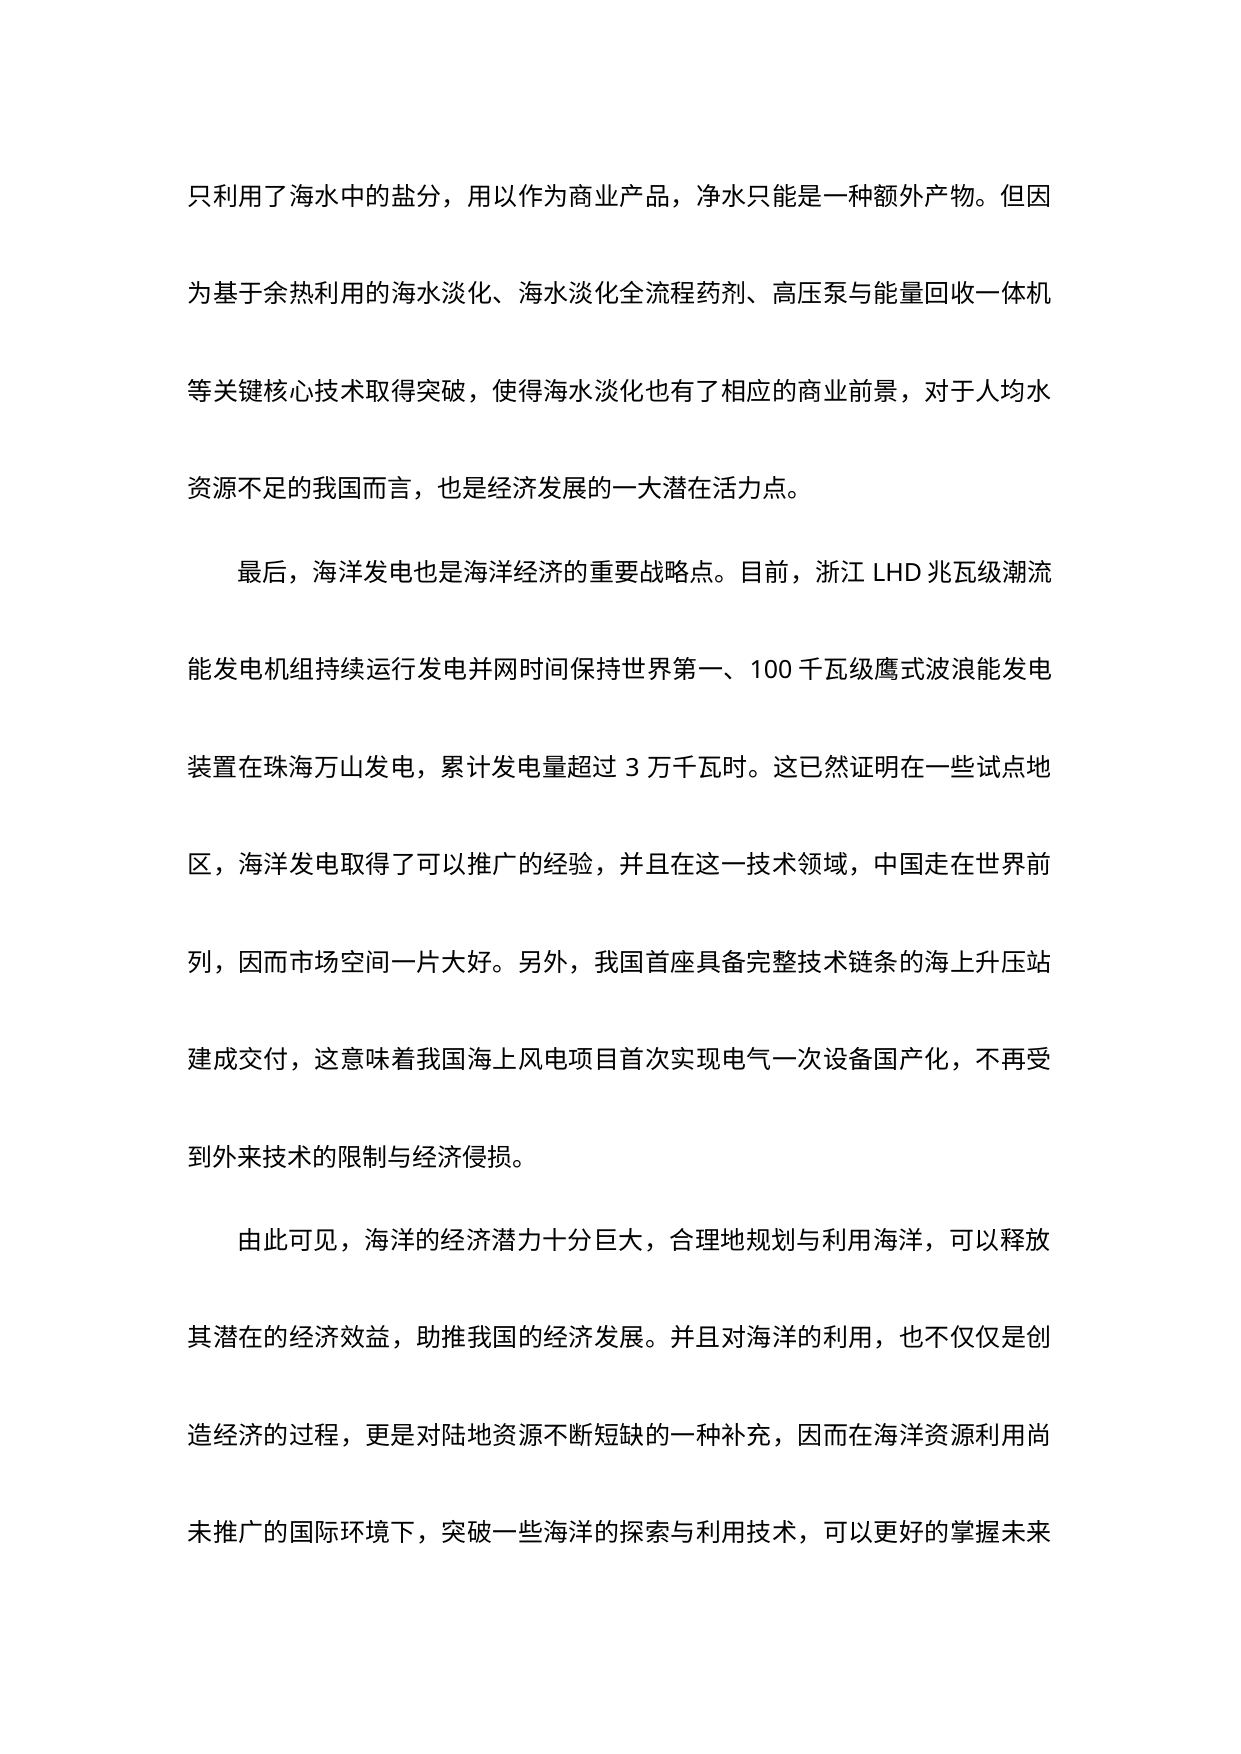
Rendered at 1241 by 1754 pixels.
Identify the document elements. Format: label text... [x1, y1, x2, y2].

text 最后，海洋发电也是海洋经济的重要战略点。目前，浙江LHD兆瓦级潮流能发电机组持续运行发电并网时间保持世界第一、100千瓦级鹰式波浪能发电装置在珠海万山发电，累计发电量超过 3 万千瓦时。这已然证明在一些试点地区，海洋发电取得了可以推广的经验，并且在这一技术领域，中国走在世界前列，因而市场空间一片大好。另外，我国首座具备完整技术链条的海上升压站建成交付，这意味着我国海上风电项目首次实现电气一次设备国产化，不再受到外来技术的限制与经济侵损。 [187, 538, 1053, 1188]
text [187, 1206, 1053, 1563]
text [187, 162, 1053, 519]
